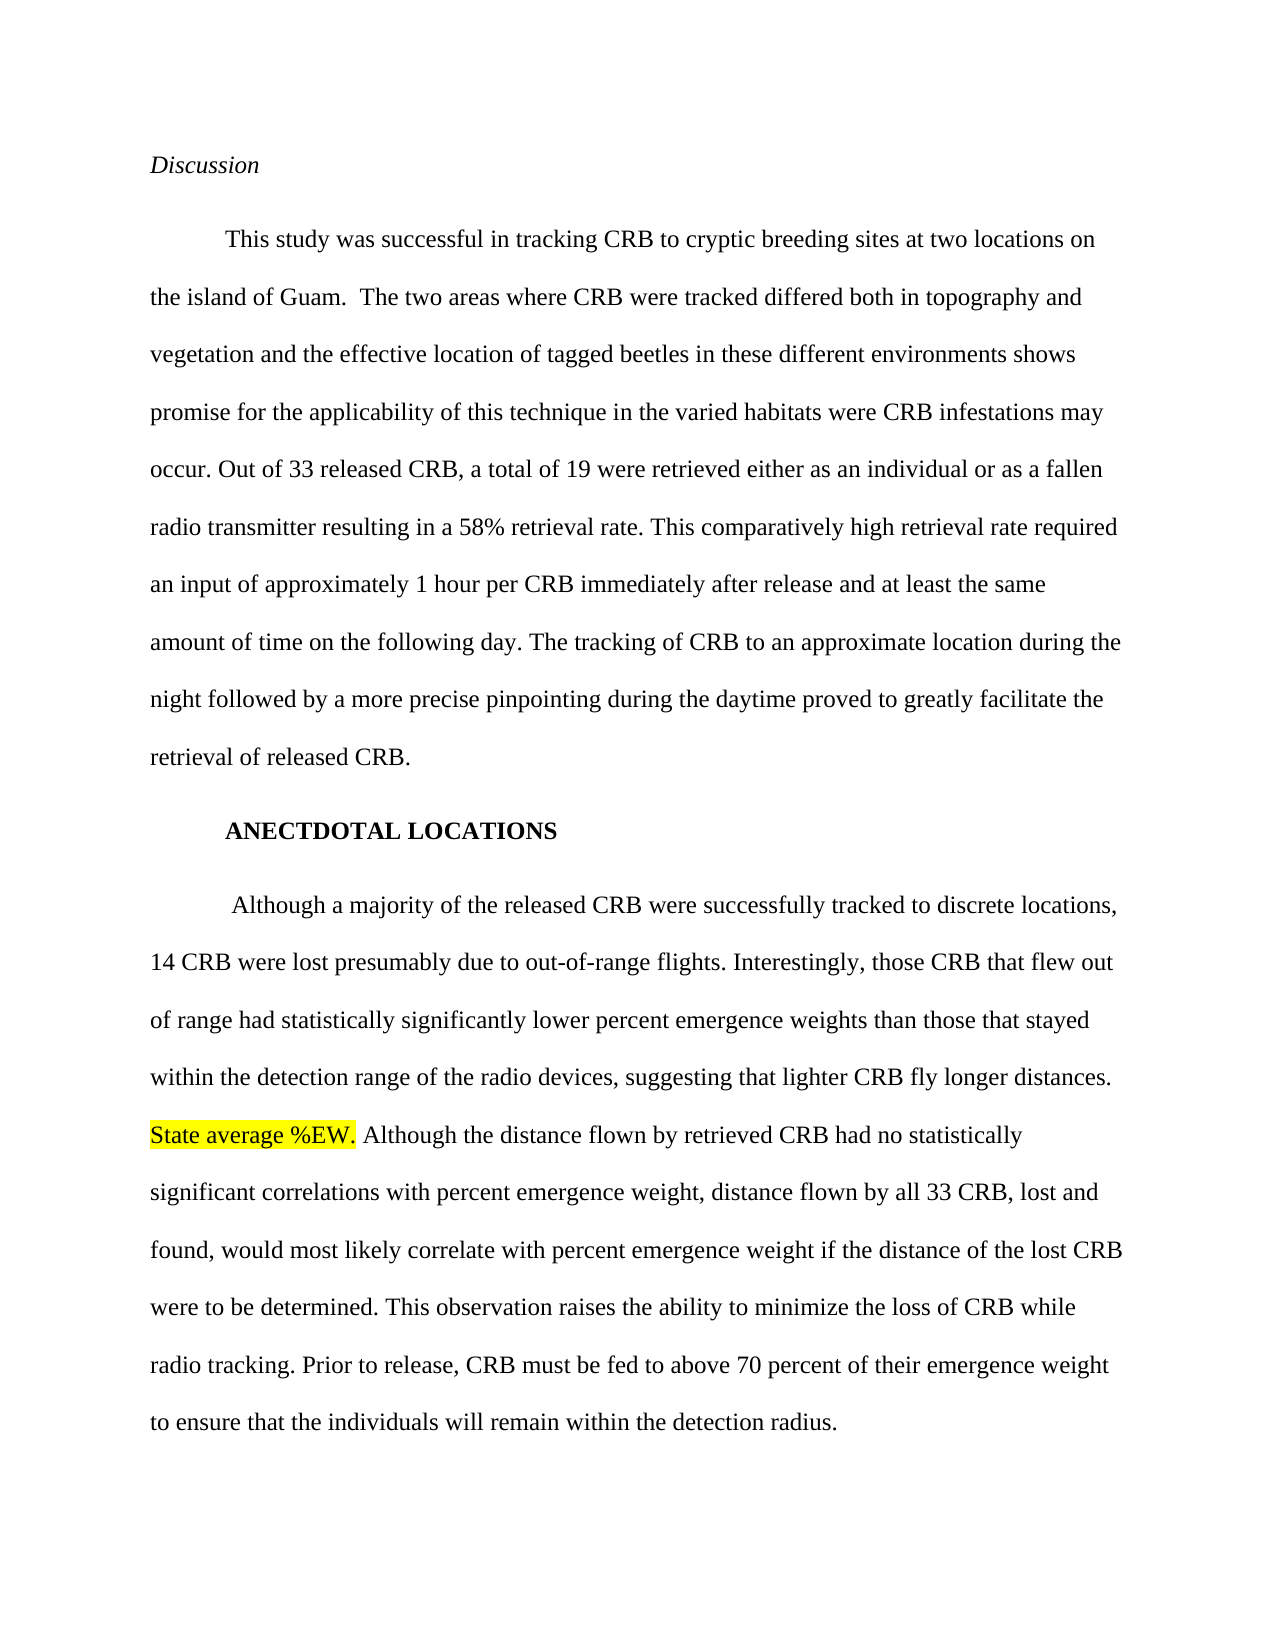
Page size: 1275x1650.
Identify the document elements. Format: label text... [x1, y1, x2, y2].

text ANECTDOTAL LOCATIONS [150, 816, 1125, 844]
text Discussion [150, 150, 1125, 179]
text Although a majority of the released CRB were successfully tracked to discrete locations, 14 CRB were lost presumably due to out-of-range flights. Interestingly, those CRB that flew out of range had statistically significantly lower percent emergence weights than those that stayed within the detection range of the radio devices, suggesting that lighter CRB fly longer distances. State average %EW. Although the distance flown by retrieved CRB had no statistically significant correlations with percent emergence weight, distance flown by all 33 CRB, lost and found, would most likely correlate with percent emergence weight if the distance of the lost CRB were to be determined. This observation raises the ability to minimize the loss of CRB while radio tracking. Prior to release, CRB must be fed to above 70 percent of their emergence weight to ensure that the individuals will remain within the detection radius. [150, 890, 1125, 1436]
text This study was successful in tracking CRB to cryptic breeding sites at two locations on the island of Guam. The two areas where CRB were tracked differed both in topography and vegetation and the effective location of tagged beetles in these different environments shows promise for the applicability of this technique in the varied habitats were CRB infestations may occur. Out of 33 released CRB, a total of 19 were retrieved either as an individual or as a fallen radio transmitter resulting in a 58% retrieval rate. This comparatively high retrieval rate required an input of approximately 1 hour per CRB immediately after release and at least the same amount of time on the following day. The tracking of CRB to an approximate location during the night followed by a more precise pinpointing during the daytime proved to greatly facilitate the retrieval of released CRB. [150, 224, 1125, 770]
